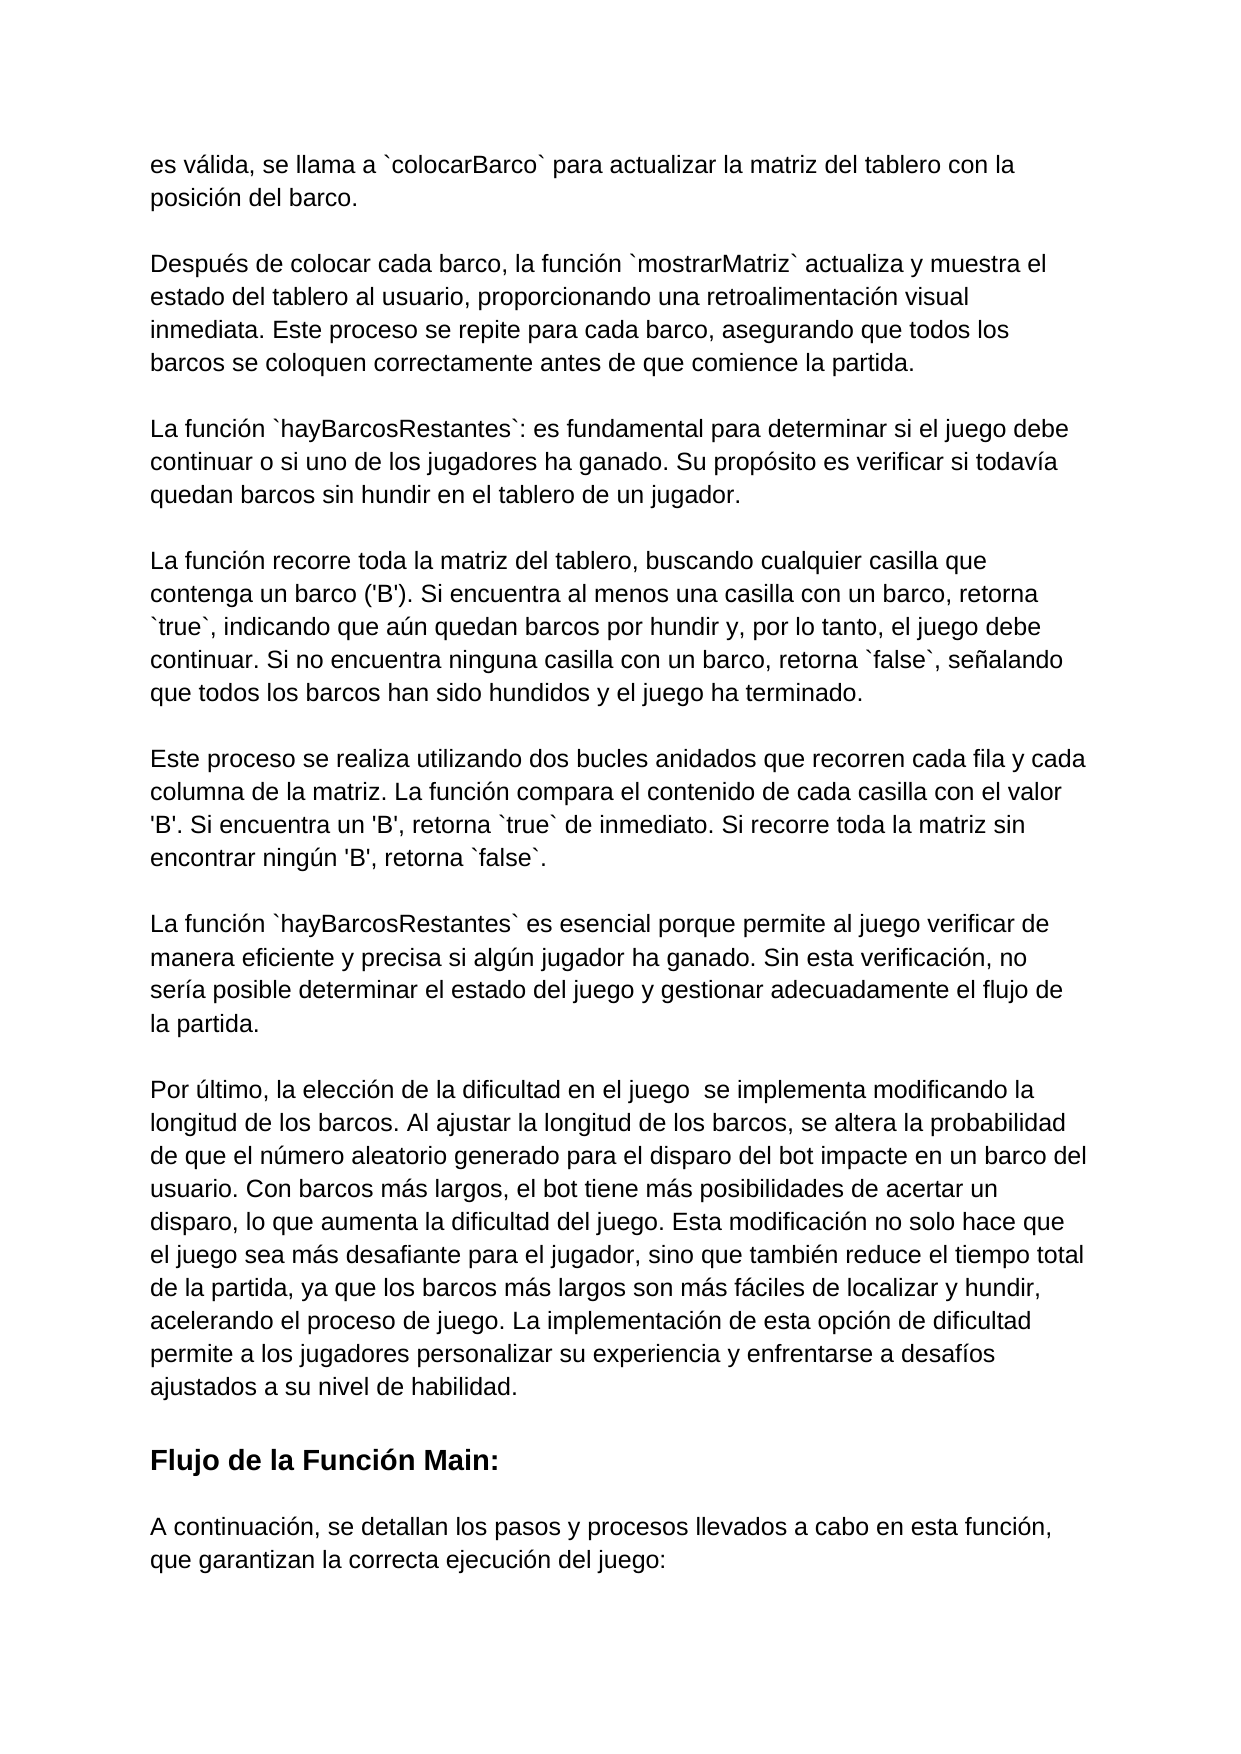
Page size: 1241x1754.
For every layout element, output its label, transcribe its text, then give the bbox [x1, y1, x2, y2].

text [150, 150, 1090, 212]
text La función `hayBarcosRestantes` es esencial porque permite al juego verificar de manera eficiente y precisa si algún jugador ha ganado. Sin esta verificación, no sería posible determinar el estado del juego y gestionar adecuadamente el flujo de la partida. [150, 909, 1090, 1037]
text Después de colocar cada barco, la función `mostrarMatriz` actualiza y muestra el estado del tablero al usuario, proporcionando una retroalimentación visual inmediata. Este proceso se repite para cada barco, asegurando que todos los barcos se coloquen correctamente antes de que comience la partida. [150, 249, 1090, 377]
text Flujo de la Función Main: [150, 1443, 1090, 1477]
text Este proceso se realiza utilizando dos bucles anidados que recorren cada fila y cada columna de la matriz. La función compara el contenido de cada casilla con el valor 'B'. Si encuentra un 'B', retorna `true` de inmediato. Si recorre toda la matriz sin encontrar ningún 'B', retorna `false`. [150, 744, 1090, 872]
text La función `hayBarcosRestantes`: es fundamental para determinar si el juego debe continuar o si uno de los jugadores ha ganado. Su propósito es verificar si todavía quedan barcos sin hundir en el tablero de un jugador. [150, 414, 1090, 509]
text A continuación, se detallan los pasos y procesos llevados a cabo en esta función, que garantizan la correcta ejecución del juego: [150, 1512, 1090, 1574]
text Por último, la elección de la dificultad en el juego se implementa modificando la longitud de los barcos. Al ajustar la longitud de los barcos, se altera la probabilidad de que el número aleatorio generado para el disparo del bot impacte en un barco del usuario. Con barcos más largos, el bot tiene más posibilidades de acertar un disparo, lo que aumenta la dificultad del juego. Esta modificación no solo hace que el juego sea más desafiante para el jugador, sino que también reduce el tiempo total de la partida, ya que los barcos más largos son más fáciles de localizar y hundir, acelerando el proceso de juego. La implementación de esta opción de dificultad permite a los jugadores personalizar su experiencia y enfrentarse a desafíos ajustados a su nivel de habilidad. [150, 1074, 1090, 1401]
text La función recorre toda la matriz del tablero, buscando cualquier casilla que contenga un barco ('B'). Si encuentra al menos una casilla con un barco, retorna `true`, indicando que aún quedan barcos por hundir y, por lo tanto, el juego debe continuar. Si no encuentra ninguna casilla con un barco, retorna `false`, señalando que todos los barcos han sido hundidos y el juego ha terminado. [150, 546, 1090, 707]
